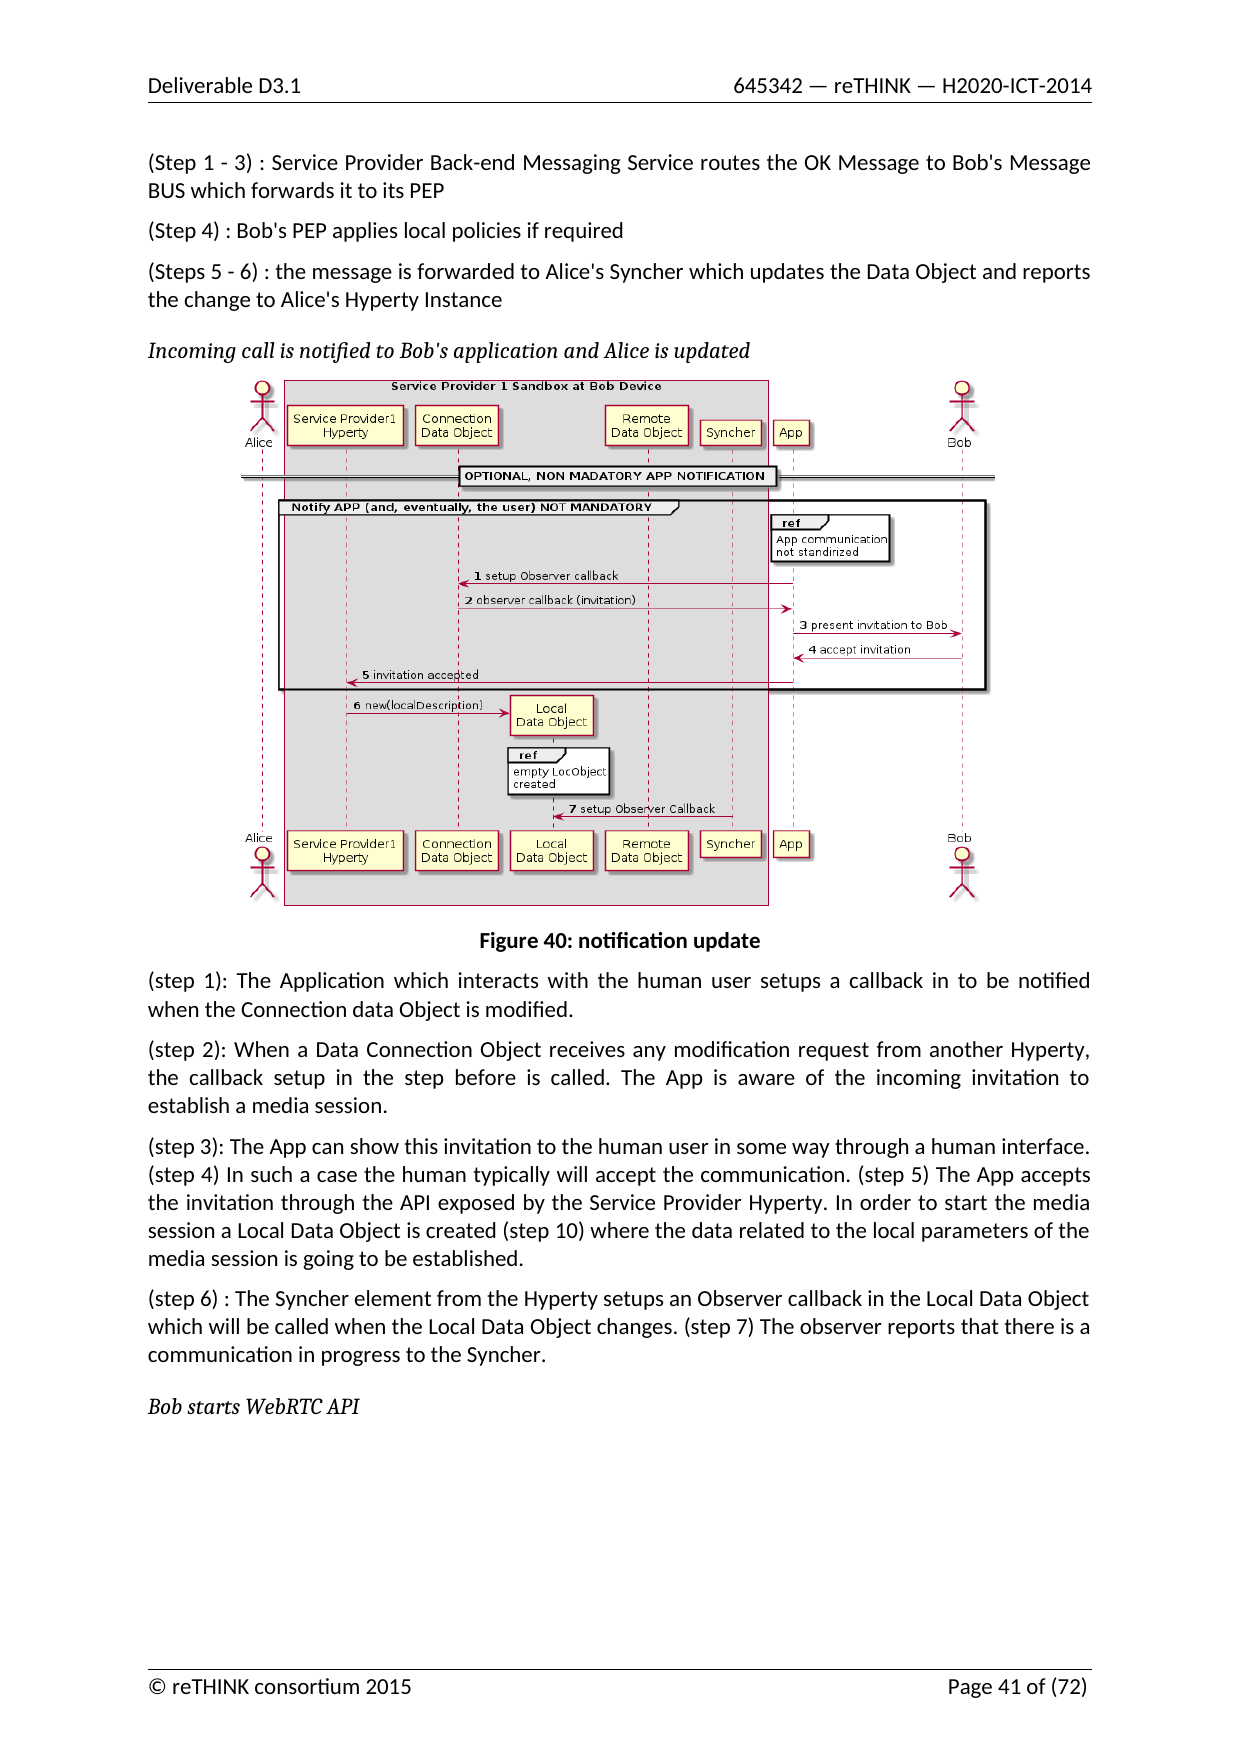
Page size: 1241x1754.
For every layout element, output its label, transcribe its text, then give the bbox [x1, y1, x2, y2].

text (step 1): The Application which interacts with the human user setups a callback in to be notified when the Connection data Object is modified. [148, 967, 1092, 1023]
subtitle Incoming call is notified to Bob's application and Alice is updated [148, 338, 1092, 364]
text (Steps 5 - 6) : the message is forwarded to Alice's Syncher which updates the Data Object and reports the change to Alice's Hyperty Instance [148, 257, 1092, 313]
text (Step 1 - 3) : Service Provider Back-end Messaging Service routes the OK Message to Bob's Message BUS which forwards it to its PEP [148, 148, 1092, 204]
text (step 2): When a Data Connection Object receives any modification request from another Hyperty, the callback setup in the step before is called. The App is aware of the incoming invitation to establish a media session. [148, 1035, 1092, 1119]
text (step 6) : The Syncher element from the Hyperty setups an Observer callback in the Local Data Object which will be called when the Local Data Object changes. (step 7) The observer reports that there is a communication in progress to the Syncher. [148, 1284, 1092, 1368]
text (Step 4) : Bob's PEP applies local policies if required [148, 216, 1092, 244]
picture [238, 376, 1003, 914]
subtitle Bob starts WebRTC API [148, 1393, 1092, 1420]
text Figure 40: notification update [148, 926, 1092, 954]
text (step 3): The App can show this invitation to the human user in some way through a human interface. (step 4) In such a case the human typically will accept the communication. (step 5) The App accepts the invitation through the API exposed by the Service Provider Hyperty. In order to start the media session a Local Data Object is created (step 10) where the data related to the local parameters of the media session is going to be established. [148, 1132, 1092, 1272]
